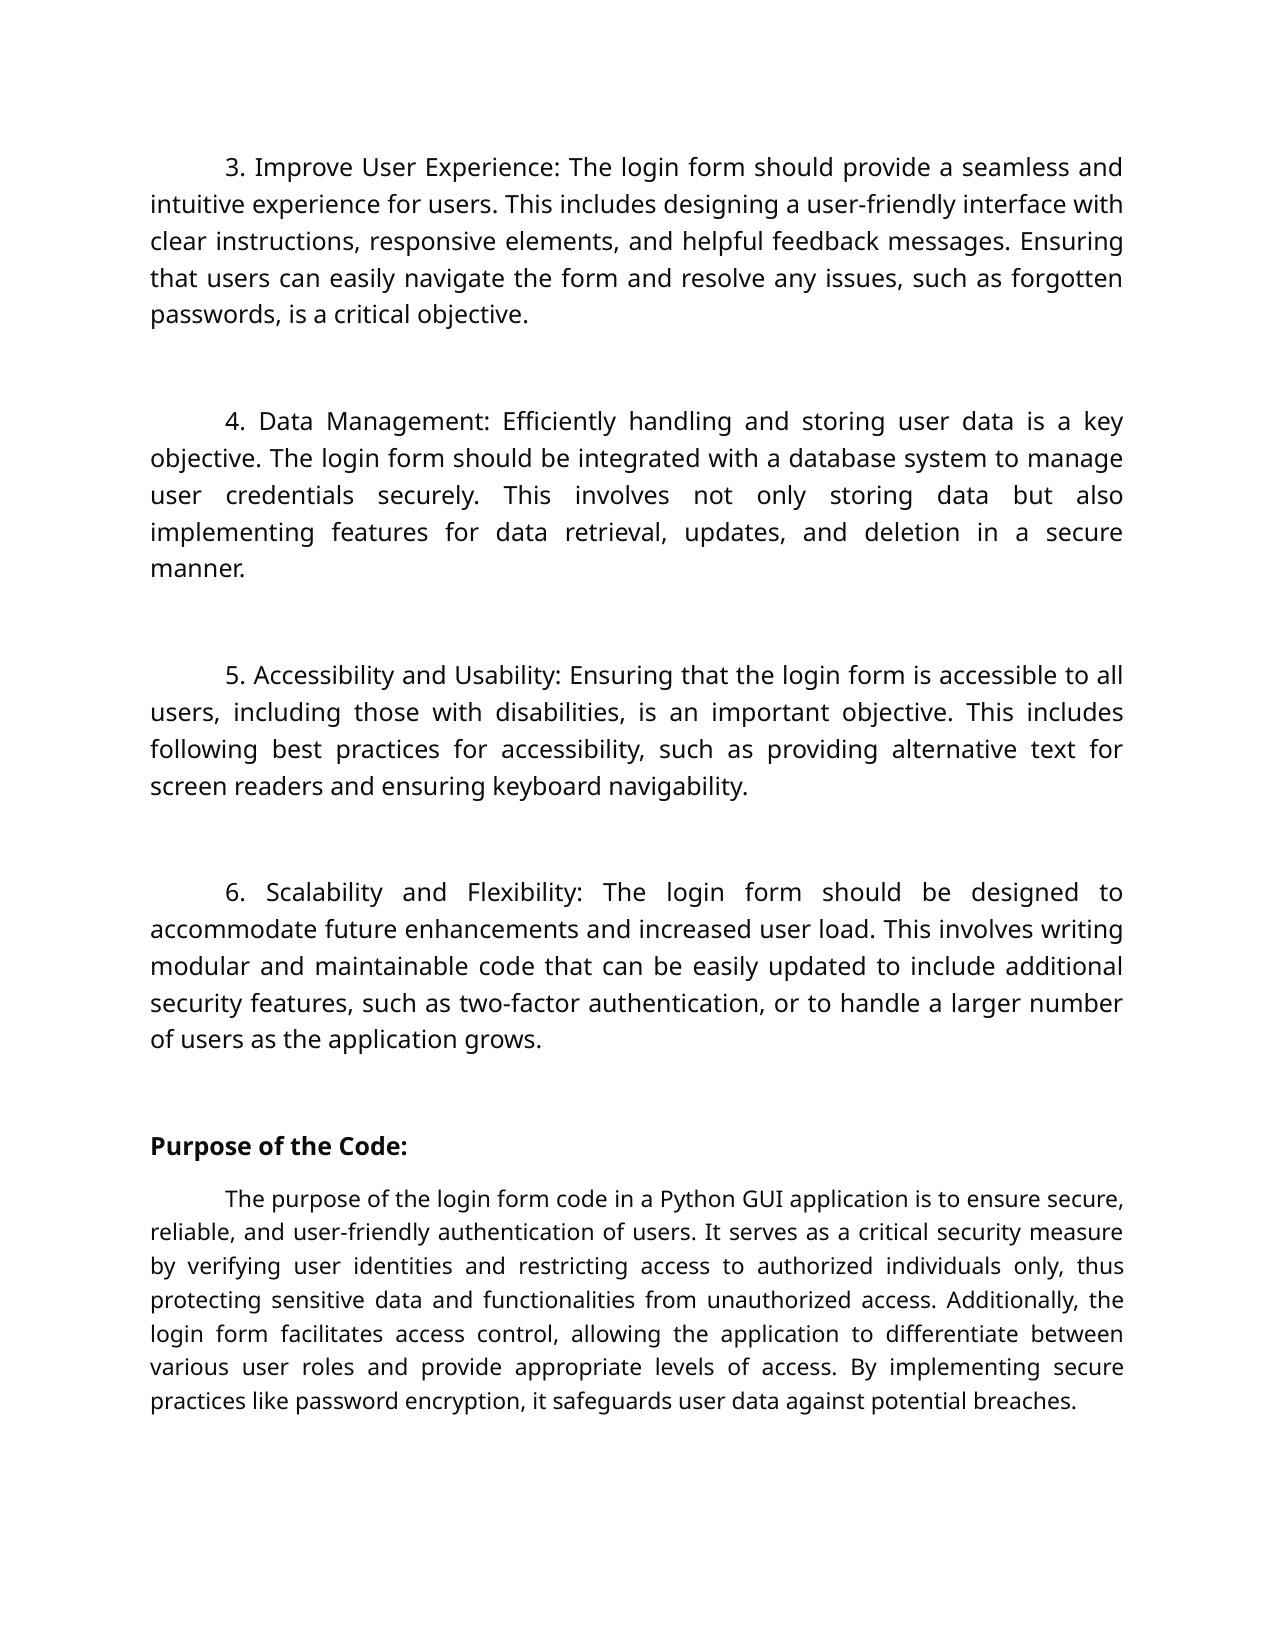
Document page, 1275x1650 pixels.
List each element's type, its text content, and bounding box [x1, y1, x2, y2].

text 4. Data Management: Efficiently handling and storing user data is a key objective. The login form should be integrated with a database system to manage user credentials securely. This involves not only storing data but also implementing features for data retrieval, updates, and deletion in a secure manner. [150, 404, 1125, 585]
text 6. Scalability and Flexibility: The login form should be designed to accommodate future enhancements and increased user load. This involves writing modular and maintainable code that can be easily updated to include additional security features, such as two-factor authentication, or to handle a larger number of users as the application grows. [150, 875, 1125, 1056]
text 3. Improve User Experience: The login form should provide a seamless and intuitive experience for users. This includes designing a user-friendly interface with clear instructions, responsive elements, and helpful feedback messages. Ensuring that users can easily navigate the form and resolve any issues, such as forgotten passwords, is a critical objective. [150, 150, 1125, 331]
text 5. Accessibility and Usability: Ensuring that the login form is accessible to all users, including those with disabilities, is an important objective. This includes following best practices for accessibility, such as providing alternative text for screen readers and ensuring keyboard navigability. [150, 658, 1125, 802]
text Purpose of the Code: [150, 1129, 1125, 1163]
